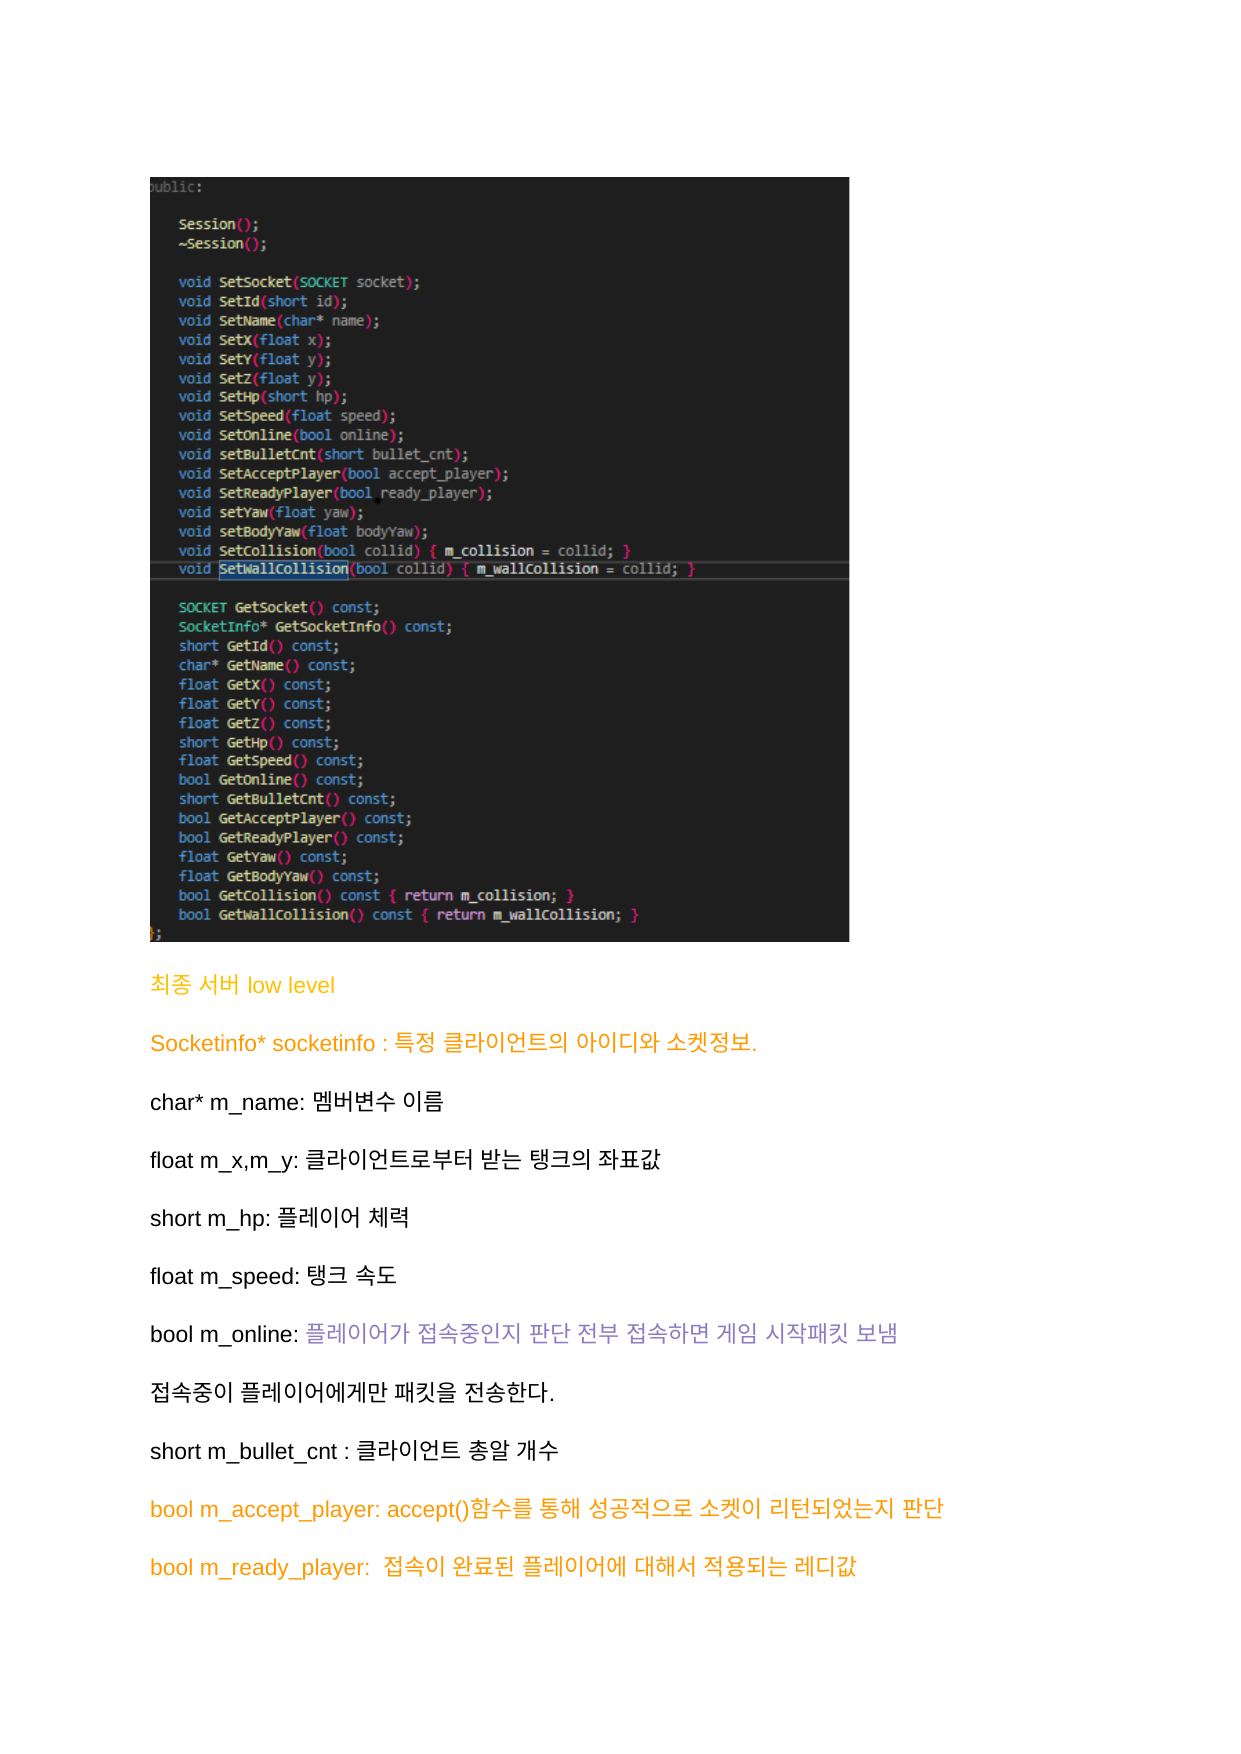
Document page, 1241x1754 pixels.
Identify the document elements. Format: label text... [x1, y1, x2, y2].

text char* m_name: 멤버변수 이름 [150, 1083, 1090, 1117]
text bool m_online: 플레이어가 접속중인지 판단 전부 접속하면 게임 시작패킷 보냄 [150, 1316, 1090, 1349]
text float m_x,m_y: 클라이언트로부터 받는 탱크의 좌표값 [150, 1142, 1090, 1175]
text bool m_accept_player: accept()함수를 통해 성공적으로 소켓이 리턴되었는지 판단 [150, 1491, 1090, 1524]
text 최종 서버 low level [150, 967, 1090, 1000]
text Socketinfo* socketinfo : 특정 클라이언트의 아이디와 소켓정보. [150, 1025, 1090, 1058]
text short m_hp: 플레이어 체력 [150, 1200, 1090, 1233]
text short m_bullet_cnt : 클라이언트 총알 개수 [150, 1433, 1090, 1466]
text bool m_ready_player: 접속이 완료된 플레이어에 대해서 적용되는 레디값 [150, 1549, 1090, 1582]
text float m_speed: 탱크 속도 [150, 1258, 1090, 1291]
text 접속중이 플레이어에게만 패킷을 전송한다. [150, 1374, 1090, 1408]
picture [150, 177, 850, 942]
